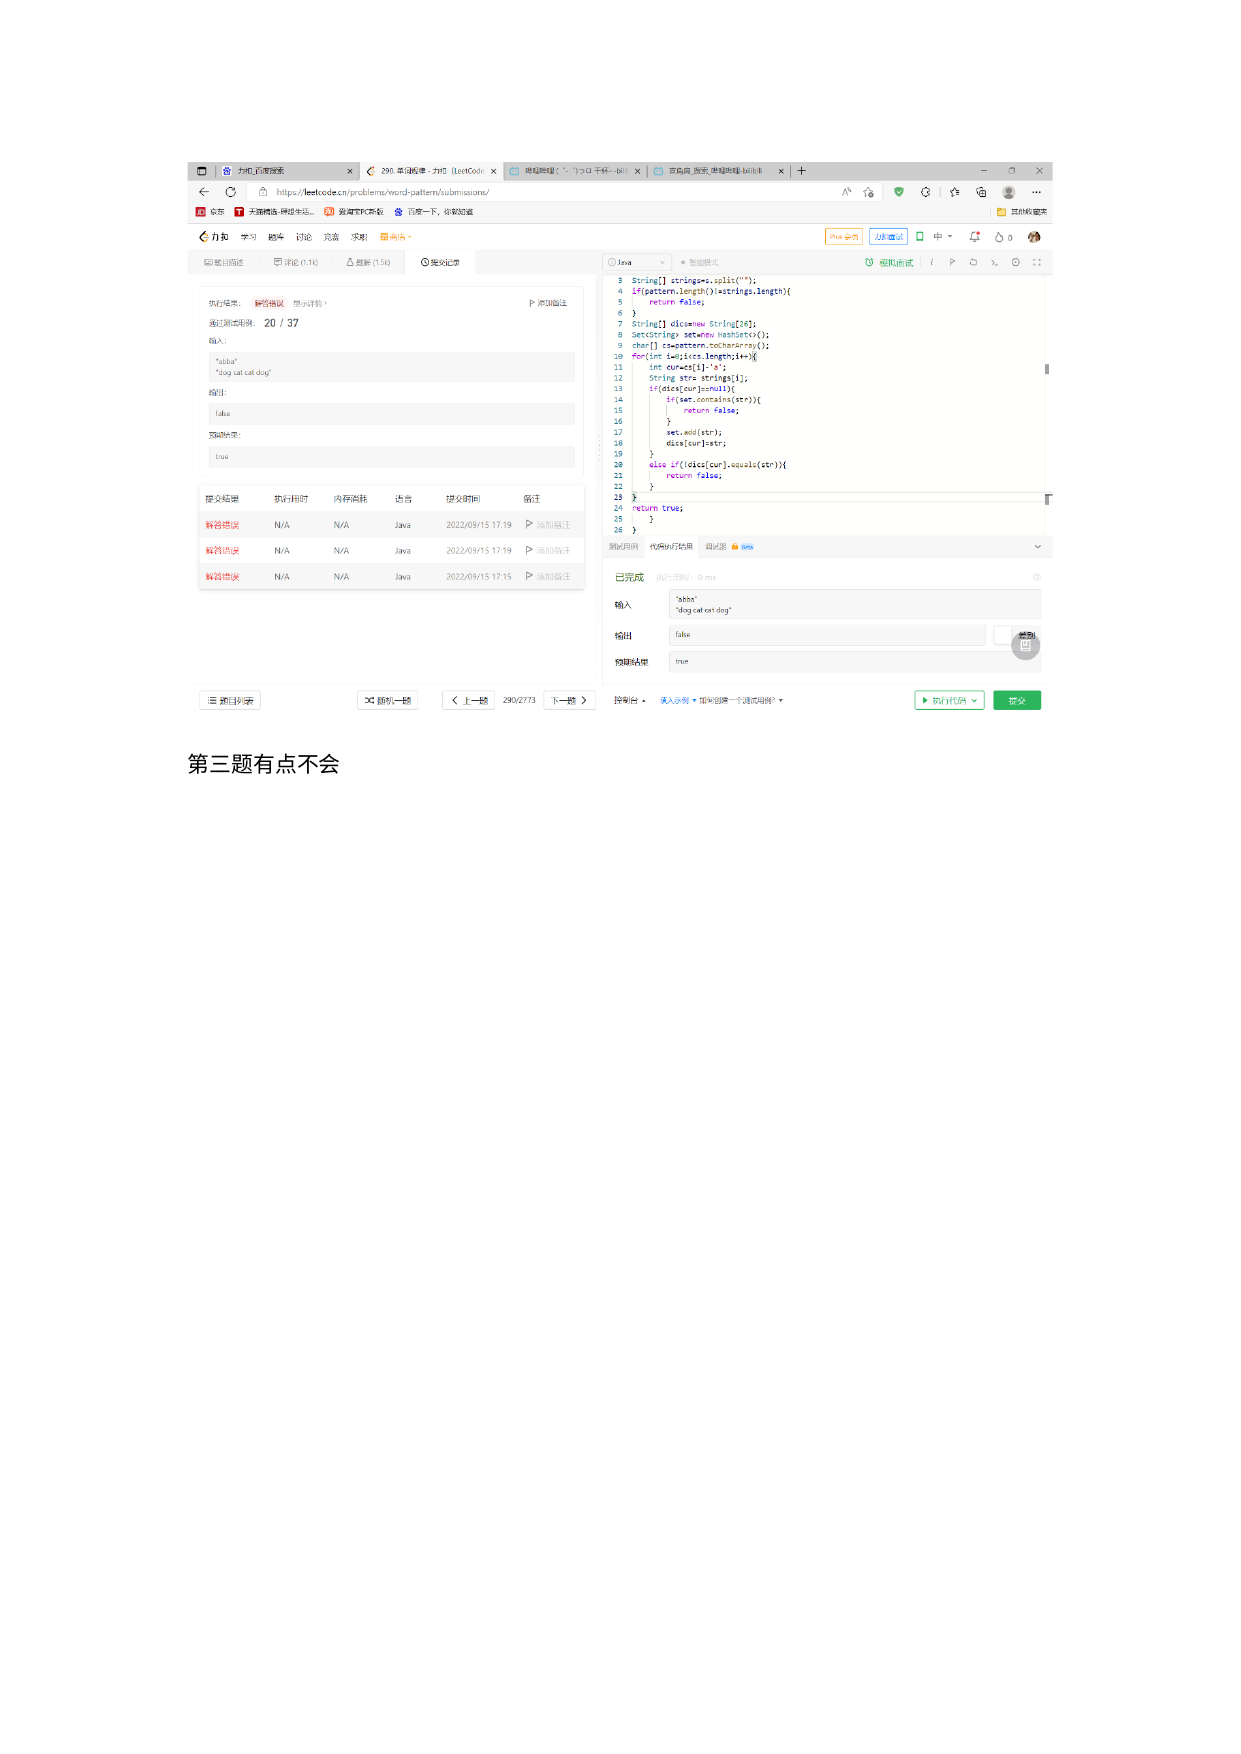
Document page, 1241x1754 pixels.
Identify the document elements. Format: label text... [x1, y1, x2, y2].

picture [187, 162, 1053, 715]
text 第三题有点不会 [187, 747, 1053, 779]
